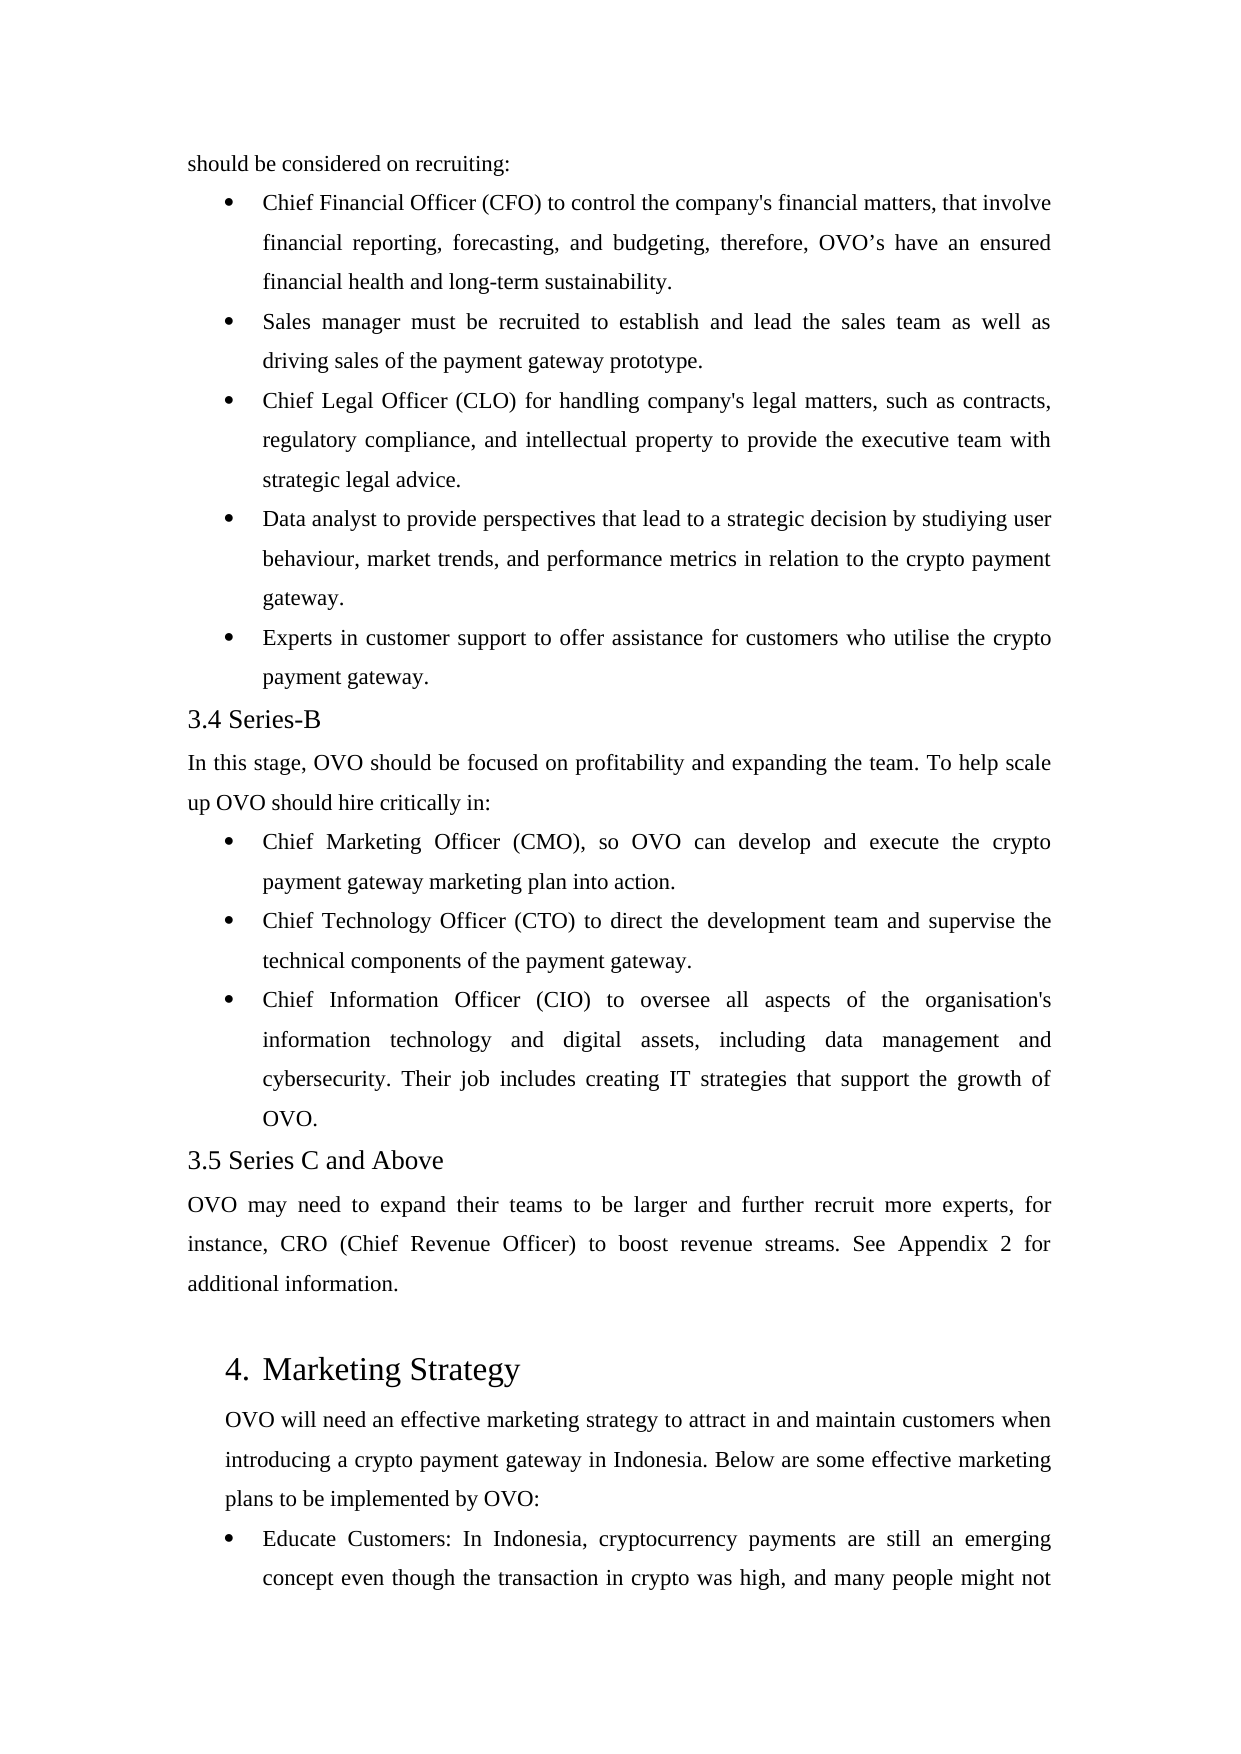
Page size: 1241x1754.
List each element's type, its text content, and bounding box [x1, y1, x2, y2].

subtitle 3.5 Series C and Above [187, 1144, 1053, 1175]
list Chief Financial Officer (CFO) to control the company's financial matters, that involve financial reporting, forecasting, and budgeting, therefore, OVO’s have an ensured financial health and long-term sustainability. [225, 189, 1053, 295]
list Experts in customer support to offer assistance for customers who utilise the crypto payment gateway. [225, 624, 1053, 689]
list Sales manager must be recruited to establish and lead the sales team as well as driving sales of the payment gateway prototype. [225, 308, 1053, 374]
subtitle 3.4 Series-B [187, 703, 1053, 734]
list Chief Technology Officer (CTO) to direct the development team and supervise the technical components of the payment gateway. [225, 907, 1053, 973]
text OVO may need to expand their teams to be larger and further recruit more experts, for instance, CRO (Chief Revenue Officer) to boost revenue streams. See Appendix 2 for additional information. [187, 1191, 1053, 1296]
text OVO will need an effective marketing strategy to attract in and maintain customers when introducing a crypto payment gateway in Indonesia. Below are some effective marketing plans to be implemented by OVO: [225, 1406, 1053, 1512]
list Data analyst to provide perspectives that lead to a strategic decision by studiying user behaviour, market trends, and performance metrics in relation to the crypto payment gateway. [225, 505, 1053, 611]
list Chief Legal Officer (CLO) for handling company's legal matters, such as contracts, regulatory compliance, and intellectual property to provide the executive team with strategic legal advice. [225, 387, 1053, 492]
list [225, 1525, 1053, 1591]
subtitle Marketing Strategy [225, 1349, 1053, 1387]
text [187, 150, 1053, 176]
text In this stage, OVO should be focused on profitability and expanding the team. To help scale up OVO should hire critically in: [187, 749, 1053, 815]
list Chief Marketing Officer (CMO), so OVO can develop and execute the crypto payment gateway marketing plan into action. [225, 828, 1053, 894]
list Chief Information Officer (CIO) to oversee all aspects of the organisation's information technology and digital assets, including data management and cybersecurity. Their job includes creating IT strategies that support the growth of OVO. [225, 986, 1053, 1131]
